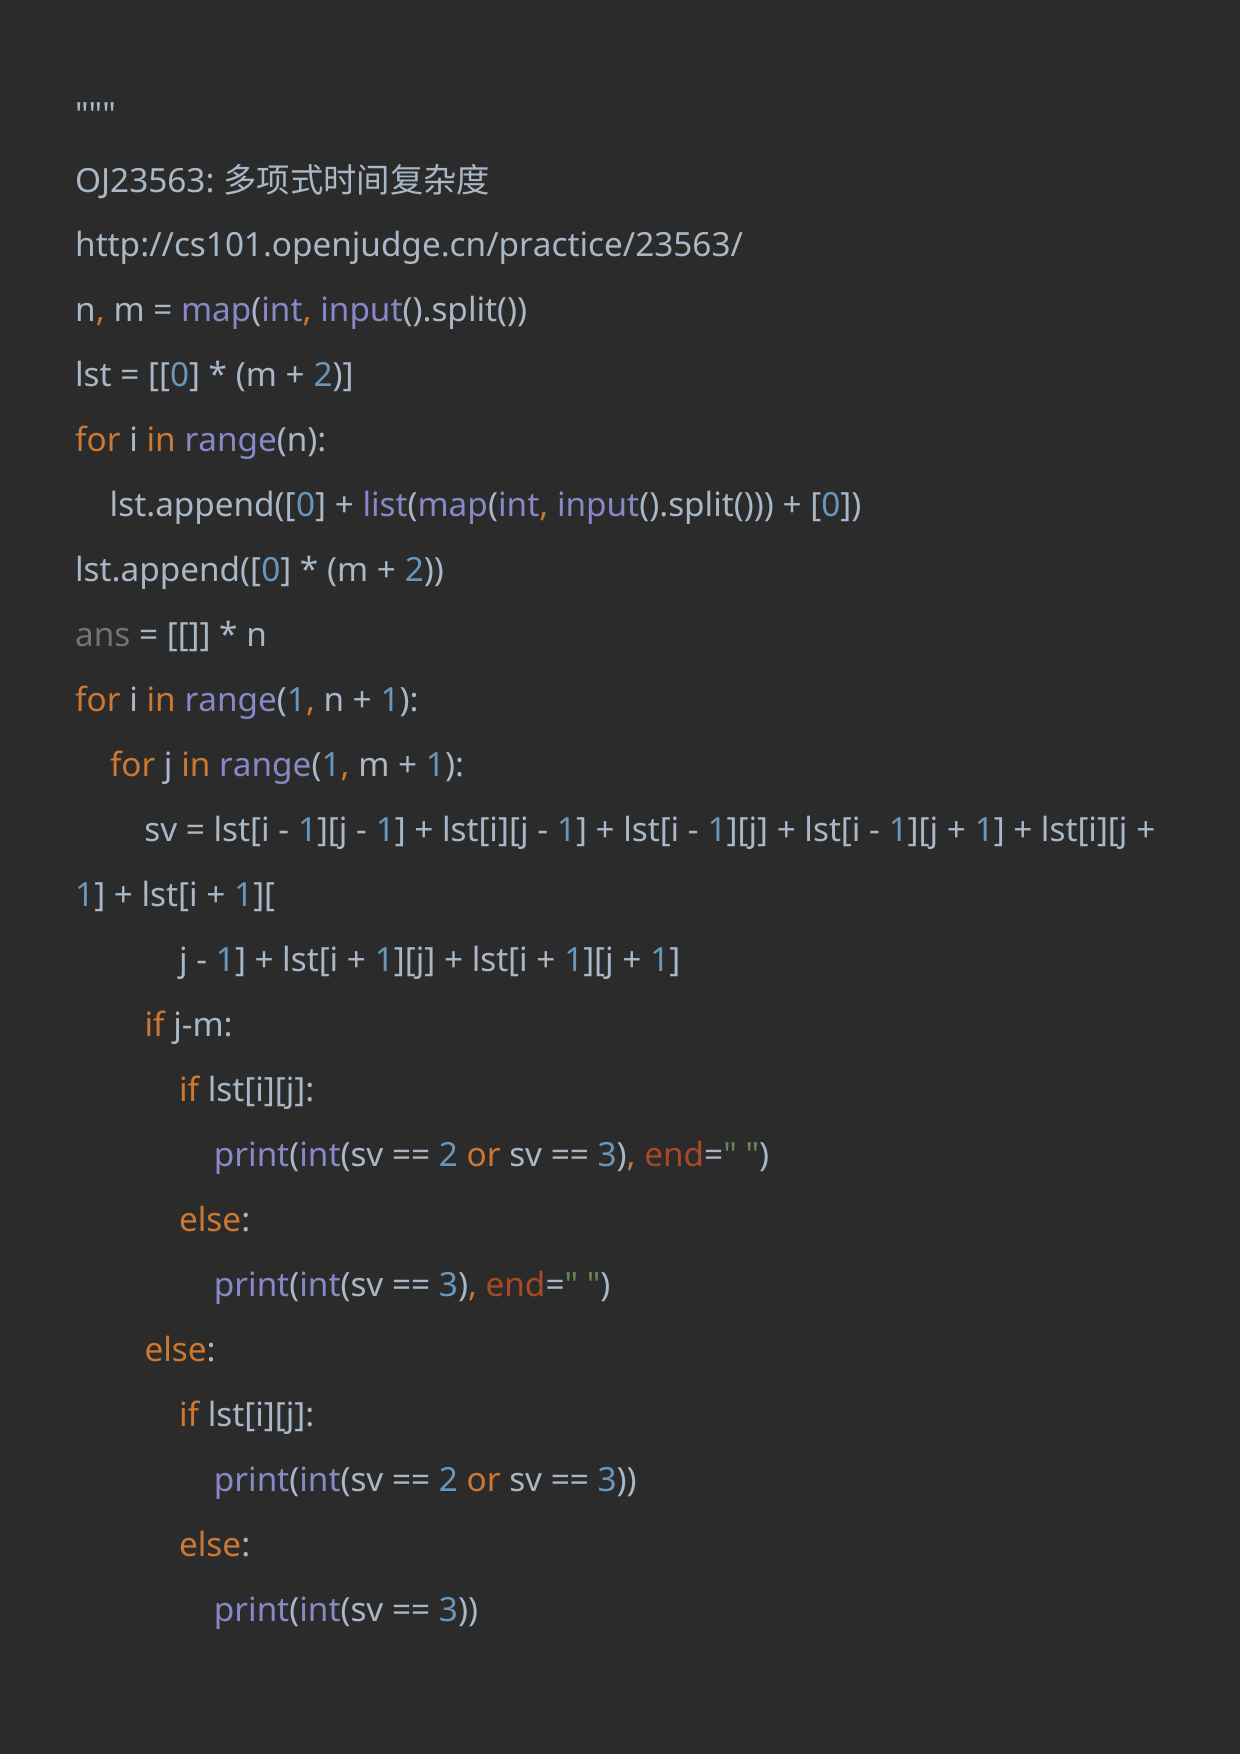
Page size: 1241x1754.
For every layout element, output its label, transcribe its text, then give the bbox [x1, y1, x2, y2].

text n, m = map(int, input().split()) lst = [[0] * (m + 2)] for i in range(n): lst.append([0] + list(map(int, input().split())) + [0]) lst.append([0] * (m + 2)) ans = [[]] * n for i in range(1, n + 1): for j in range(1, m + 1): sv = lst[i - 1][j - 1] + lst[i][j - 1] + lst[i - 1][j] + lst[i - 1][j + 1] + lst[i][j + 1] + lst[i + 1][ j - 1] + lst[i + 1][j] + lst[i + 1][j + 1] if j-m: if lst[i][j]: print(int(sv == 2 or sv == 3), end=" ") else: print(int(sv == 3), end=" ") else: if lst[i][j]: print(int(sv == 2 or sv == 3)) else: print(int(sv == 3)) [75, 276, 1165, 1641]
text OJ23563: 多项式时间复杂度 [75, 146, 1165, 211]
text """ [75, 81, 1165, 146]
text http://cs101.openjudge.cn/practice/23563/ [75, 211, 1165, 276]
